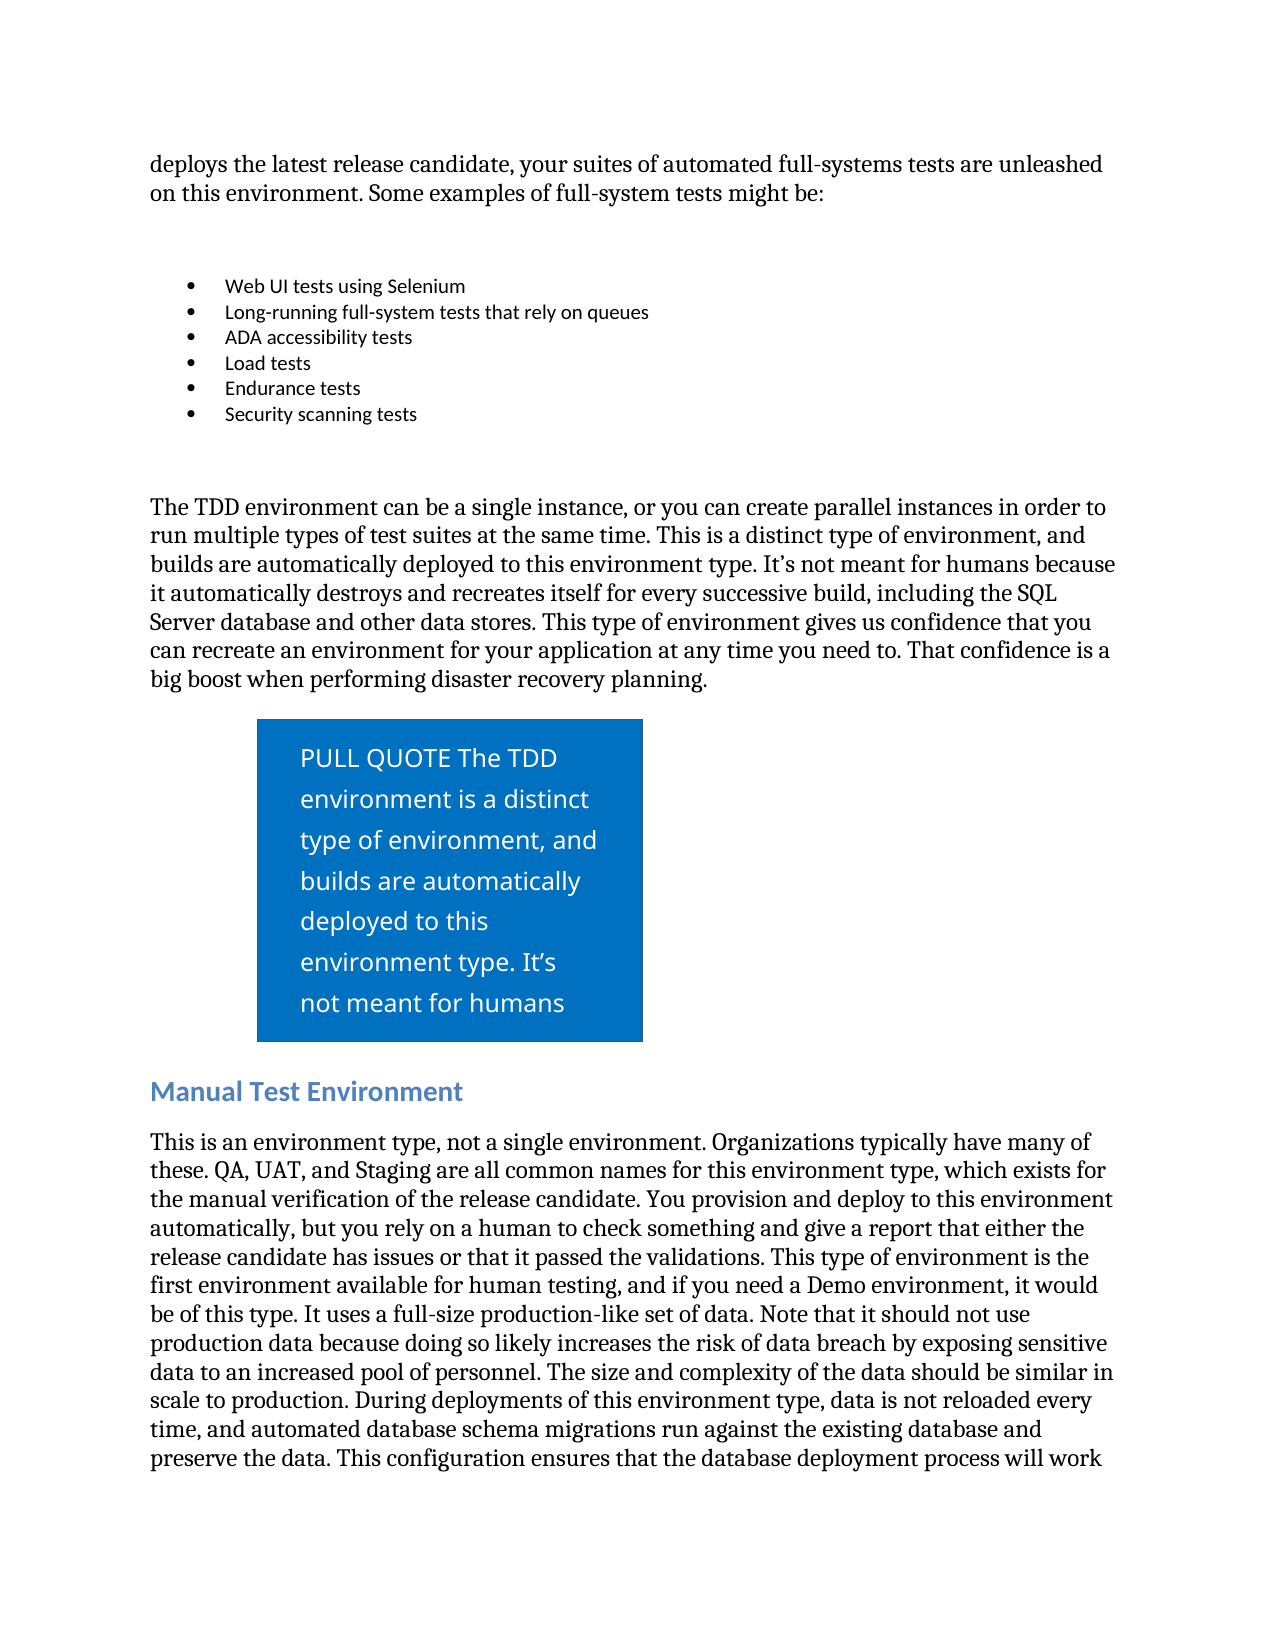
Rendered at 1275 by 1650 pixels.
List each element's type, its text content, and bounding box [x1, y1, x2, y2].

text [150, 1128, 1125, 1473]
text Long-running full-system tests that rely on queues [187, 299, 1125, 324]
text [150, 150, 1125, 207]
text ADA accessibility tests [187, 324, 1125, 350]
text PULL QUOTE The TDD environment is a distinct type of environment, and builds are automatically deployed to this environment type. It’s not meant for humans [258, 720, 642, 1041]
text Endurance tests [187, 375, 1125, 401]
subtitle Manual Test Environment [150, 1073, 1125, 1109]
text Load tests [187, 350, 1125, 375]
text Security scanning tests [187, 401, 1125, 426]
text The TDD environment can be a single instance, or you can create parallel instances in order to run multiple types of test suites at the same time. This is a distinct type of environment, and builds are automatically deployed to this environment type. It’s not meant for humans because it automatically destroys and recreates itself for every successive build, including the SQL Server database and other data stores. This type of environment gives us confidence that you can recreate an environment for your application at any time you need to. That confidence is a big boost when performing disaster recovery planning. [150, 492, 1125, 694]
text Web UI tests using Selenium [187, 274, 1125, 299]
